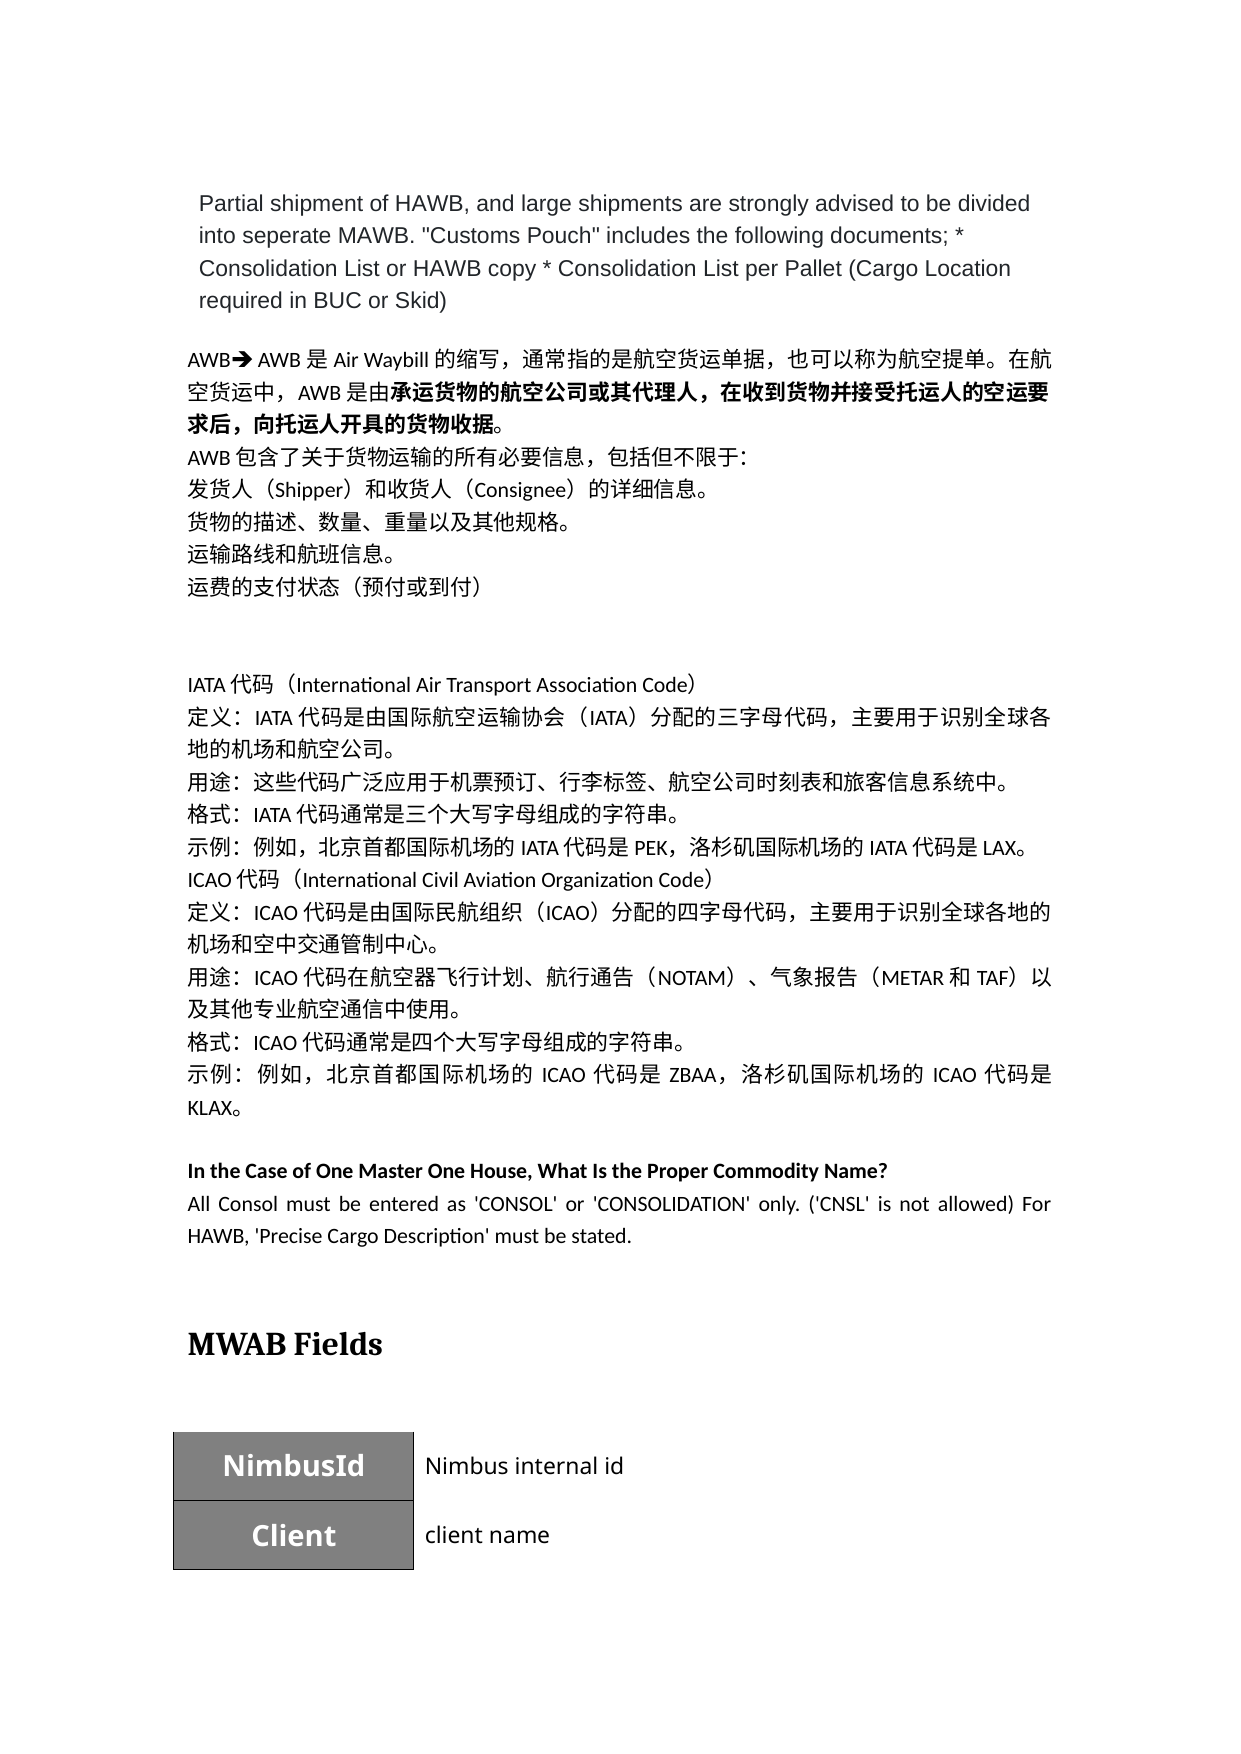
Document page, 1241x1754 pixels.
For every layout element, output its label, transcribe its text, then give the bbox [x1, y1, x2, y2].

text 定义：IATA 代码是由国际航空运输协会（IATA）分配的三字母代码，主要用于识别全球各地的机场和航空公司。 [187, 699, 1053, 764]
text 发货人（Shipper）和收货人（Consignee）的详细信息。 [187, 472, 1053, 504]
table_cell Client [174, 1501, 413, 1569]
text 运输路线和航班信息。 [187, 537, 1053, 569]
text In the Case of One Master One House, What Is the Proper Commodity Name? [187, 1154, 1053, 1187]
text 示例：例如，北京首都国际机场的 IATA 代码是 PEK，洛杉矶国际机场的 IATA 代码是 LAX。 [187, 829, 1053, 862]
text AWB 包含了关于货物运输的所有必要信息，包括但不限于： [187, 439, 1053, 472]
text 用途：这些代码广泛应用于机票预订、行李标签、航空公司时刻表和旅客信息系统中。 [187, 764, 1053, 797]
text 货物的描述、数量、重量以及其他规格。 [187, 504, 1053, 537]
table_header NimbusId [174, 1432, 413, 1500]
text 运费的支付状态（预付或到付） [187, 569, 1053, 602]
text IATA 代码（International Air Transport Association Code） [187, 667, 1053, 699]
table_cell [188, 162, 1044, 342]
table_header Nimbus internal id [414, 1432, 828, 1500]
subtitle MWAB Fields [187, 1312, 1053, 1377]
text AWB AWB 是 Air Waybill 的缩写，通常指的是航空货运单据，也可以称为航空提单。在航空货运中，AWB 是由承运货物的航空公司或其代理人，在收到货物并接受托运人的空运要求后，向托运人开具的货物收据。 [187, 342, 1053, 439]
text 定义：ICAO 代码是由国际民航组织（ICAO）分配的四字母代码，主要用于识别全球各地的机场和空中交通管制中心。 [187, 894, 1053, 959]
text 格式：IATA 代码通常是三个大写字母组成的字符串。 [187, 797, 1053, 829]
text 用途：ICAO 代码在航空器飞行计划、航行通告（NOTAM）、气象报告（METAR 和 TAF）以及其他专业航空通信中使用。 [187, 959, 1053, 1024]
text 格式：ICAO 代码通常是四个大写字母组成的字符串。 [187, 1024, 1053, 1057]
text All Consol must be entered as 'CONSOL' or 'CONSOLIDATION' only. ('CNSL' is not allowed) For HAWB, 'Precise Cargo Description' must be stated. [187, 1187, 1053, 1252]
text 示例：例如，北京首都国际机场的 ICAO 代码是 ZBAA，洛杉矶国际机场的 ICAO 代码是 KLAX。 [187, 1057, 1053, 1122]
text ICAO 代码（International Civil Aviation Organization Code） [187, 862, 1053, 894]
table_cell client name [414, 1500, 828, 1569]
